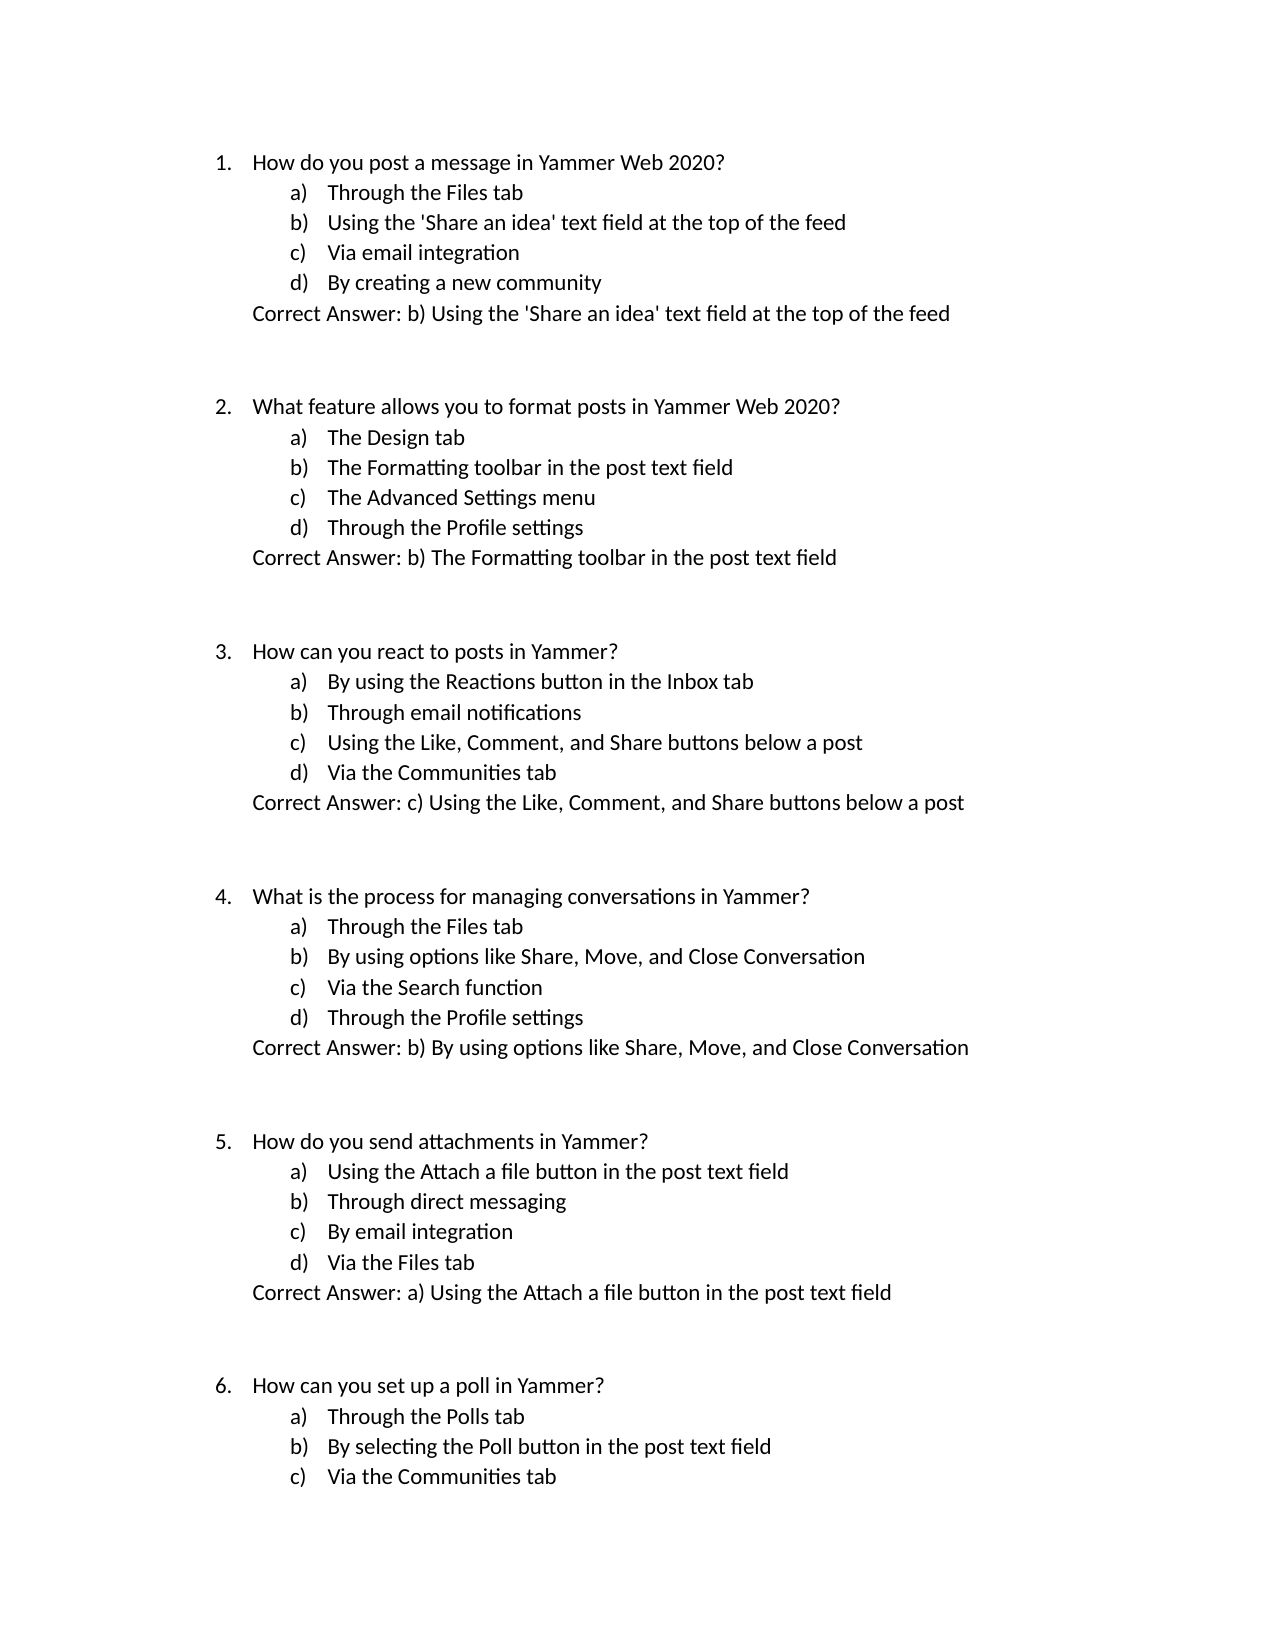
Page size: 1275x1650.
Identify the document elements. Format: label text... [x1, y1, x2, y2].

list Through email notifications [290, 698, 1098, 726]
list Correct Answer: b) The Formatting toolbar in the post text field [252, 543, 1098, 571]
list By creating a new community [290, 268, 1098, 296]
list What is the process for managing conversations in Yammer? [215, 882, 1098, 910]
list Using the Attach a file button in the post text field [290, 1157, 1098, 1185]
list Through direct messaging [290, 1187, 1098, 1215]
list How do you send attachments in Yammer? [215, 1127, 1098, 1155]
list The Advanced Settings menu [290, 483, 1098, 511]
list Via the Communities tab [290, 758, 1098, 786]
list Through the Profile settings [290, 1003, 1098, 1031]
list By using options like Share, Move, and Close Conversation [290, 942, 1098, 970]
list Via the Search function [290, 973, 1098, 1001]
list Using the Like, Comment, and Share buttons below a post [290, 728, 1098, 756]
list Through the Polls tab [290, 1402, 1098, 1430]
list Via the Communities tab [290, 1462, 1098, 1490]
list Through the Files tab [290, 912, 1098, 940]
list Through the Profile settings [290, 513, 1098, 541]
list Correct Answer: b) By using options like Share, Move, and Close Conversation [252, 1033, 1098, 1061]
list The Design tab [290, 423, 1098, 451]
list Correct Answer: a) Using the Attach a file button in the post text field [252, 1278, 1098, 1306]
list The Formatting toolbar in the post text field [290, 453, 1098, 481]
list What feature allows you to format posts in Yammer Web 2020? [215, 392, 1098, 420]
list By email integration [290, 1217, 1098, 1245]
list How can you set up a poll in Yammer? [215, 1372, 1098, 1399]
list How can you react to posts in Yammer? [215, 637, 1098, 665]
list Correct Answer: b) Using the 'Share an idea' text field at the top of the feed [252, 299, 1098, 327]
list By selecting the Poll button in the post text field [290, 1432, 1098, 1460]
list Via the Files tab [290, 1248, 1098, 1276]
list Using the 'Share an idea' text field at the top of the feed [290, 208, 1098, 236]
list Through the Files tab [290, 178, 1098, 206]
list Via email integration [290, 238, 1098, 266]
list Correct Answer: c) Using the Like, Comment, and Share buttons below a post [252, 788, 1098, 816]
list By using the Reactions button in the Inbox tab [290, 667, 1098, 695]
list How do you post a message in Yammer Web 2020? [215, 148, 1098, 176]
